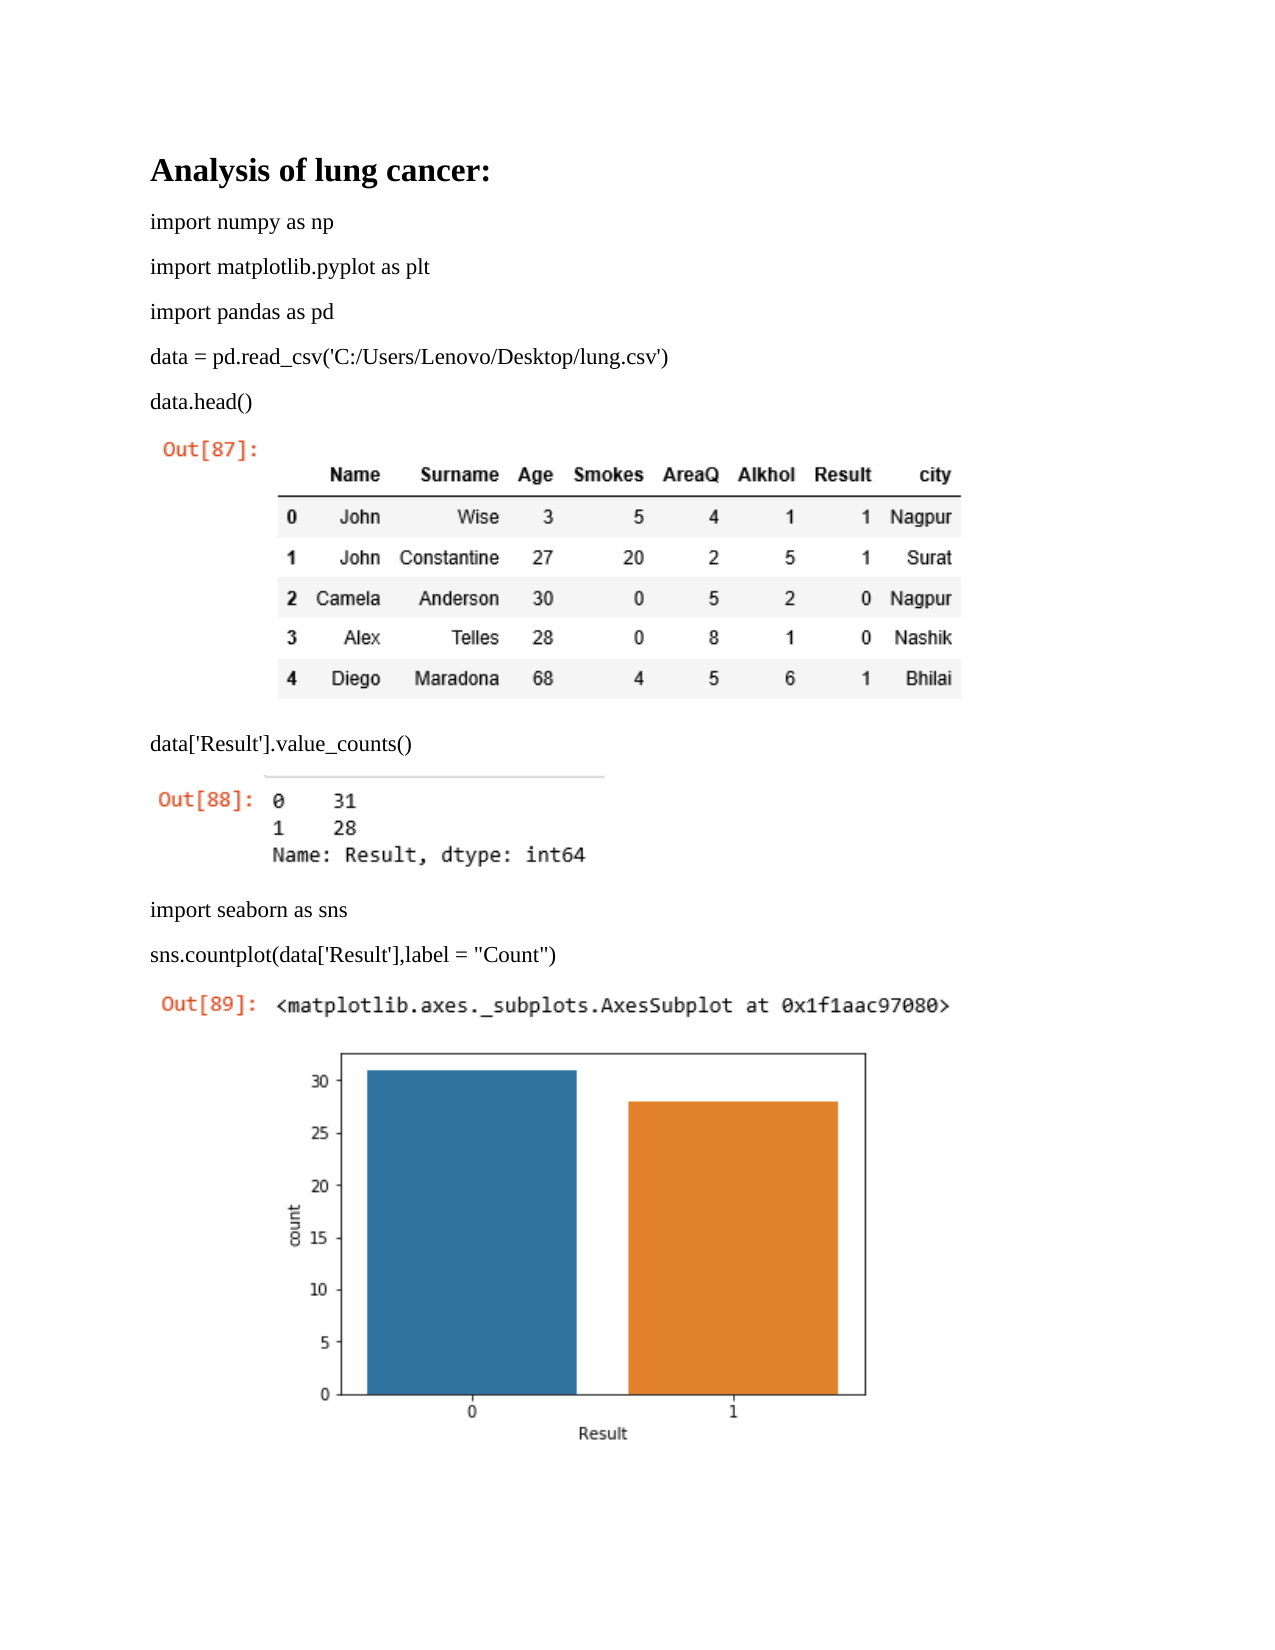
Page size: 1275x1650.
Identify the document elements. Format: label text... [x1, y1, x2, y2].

picture [150, 986, 1001, 1457]
text import numpy as np [150, 208, 1125, 234]
text Analysis of lung cancer: [150, 150, 1125, 188]
text sns.countplot(data['Result'],label = "Count") [150, 941, 1125, 967]
text data['Result'].value_counts() [150, 731, 1125, 757]
text import seaborn as sns [150, 896, 1125, 922]
text import pandas as pd [150, 298, 1125, 324]
text import matplotlib.pyplot as plt [150, 253, 1125, 279]
text data = pd.read_csv('C:/Users/Lenovo/Desktop/lung.csv') [150, 343, 1125, 370]
picture [150, 775, 605, 878]
text data.head() [150, 388, 1125, 415]
picture [150, 433, 991, 712]
